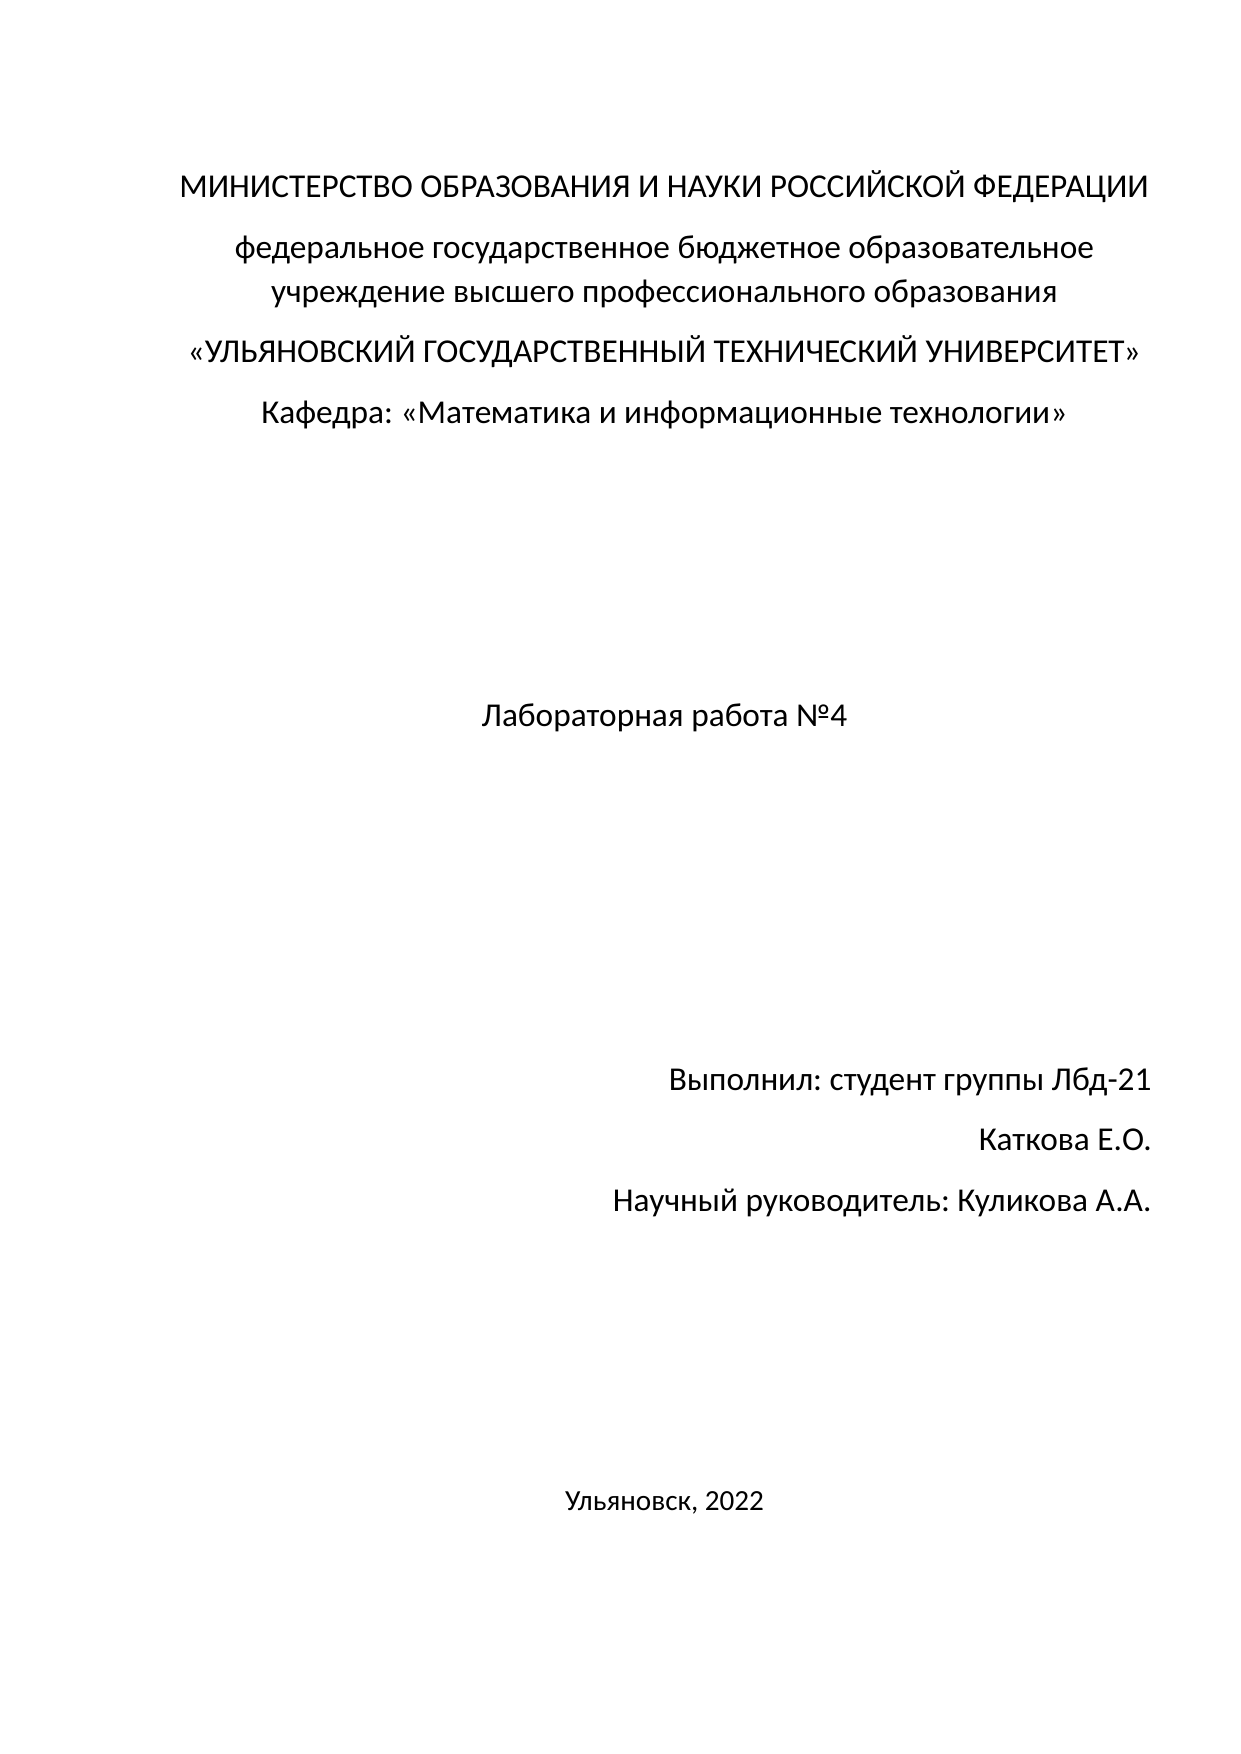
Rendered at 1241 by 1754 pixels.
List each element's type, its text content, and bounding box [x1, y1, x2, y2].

text Ульяновск, 2022 [177, 1482, 1152, 1518]
text «УЛЬЯНОВСКИЙ ГОСУДАРСТВЕННЫЙ ТЕХНИЧЕСКИЙ УНИВЕРСИТЕТ» [177, 330, 1152, 371]
text Каткова Е.О. [177, 1118, 1152, 1159]
text Научный руководитель: Куликова А.А. [177, 1179, 1152, 1220]
text Лабораторная работа №4 [177, 694, 1152, 735]
text Кафедра: «Математика и информационные технологии» [177, 391, 1152, 432]
text МИНИСТЕРСТВО ОБРАЗОВАНИЯ И НАУКИ РОССИЙСКОЙ ФЕДЕРАЦИИ [177, 165, 1152, 206]
text федеральное государственное бюджетное образовательное учреждение высшего профессионального образования [177, 226, 1152, 310]
text Выполнил: студент группы Лбд-21 [177, 1058, 1152, 1098]
